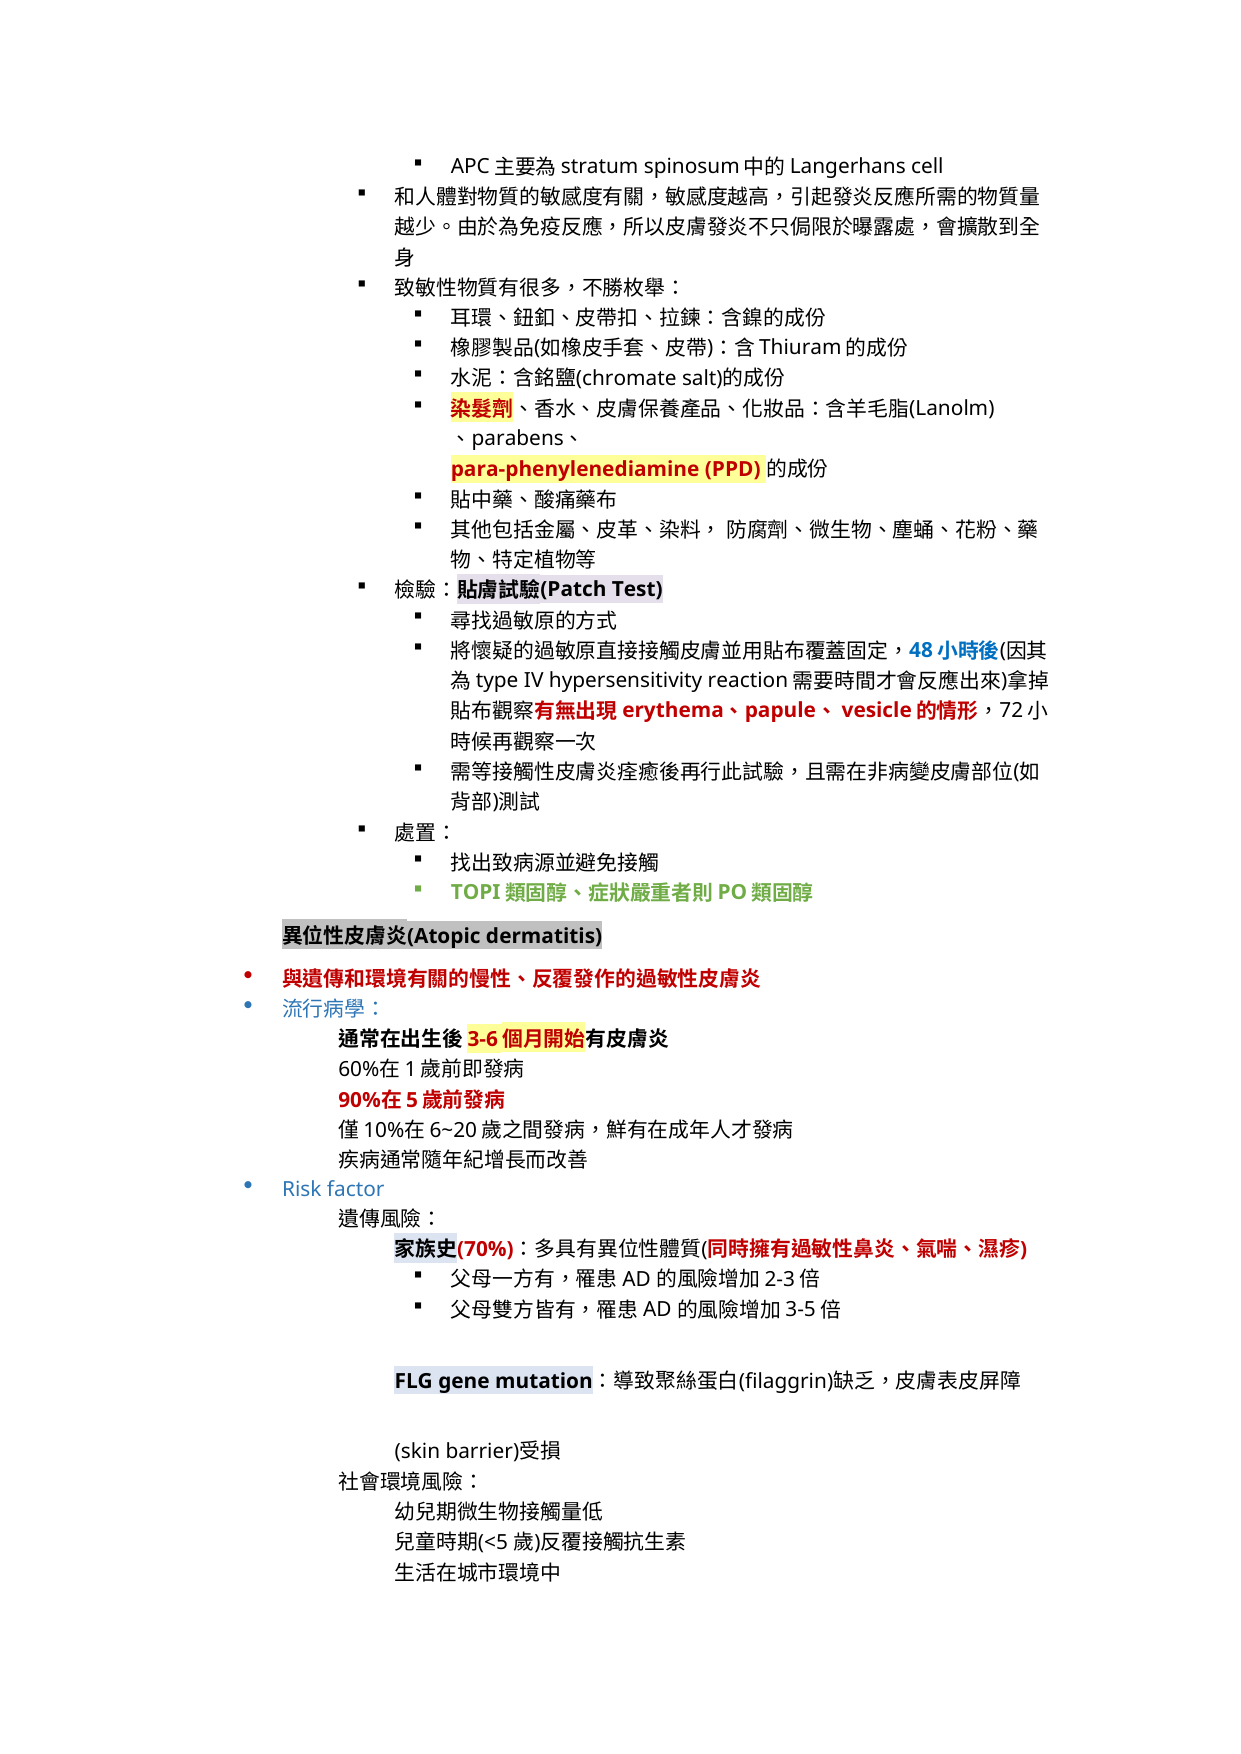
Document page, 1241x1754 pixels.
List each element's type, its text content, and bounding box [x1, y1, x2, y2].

text para-phenylenediamine (PPD) 的成份 [451, 453, 1053, 483]
list 父母雙方皆有，罹患 AD 的風險增加3-5倍 [413, 1293, 1053, 1323]
list 其他包括金屬、皮革、染料， 防腐劑、微生物、塵蛹、花粉、藥物、特定植物等 [413, 513, 1053, 573]
list 致敏性物質有很多，不勝枚舉： [357, 271, 1053, 301]
list 與遺傳和環境有關的慢性、反覆發作的過敏性皮膚炎 [244, 962, 1053, 992]
text 通常在出生後3-6個月開始有皮膚炎 [338, 1022, 502, 1053]
text 90%在5歲前發病 [338, 1083, 1053, 1113]
text 社會環境風險： [338, 1465, 1053, 1495]
list 需等接觸性皮膚炎痊癒後再行此試驗，且需在非病變皮膚部位(如背部)測試 [413, 755, 1053, 816]
text 異位性皮膚炎(Atopic dermatitis) [407, 919, 1053, 949]
list 檢驗：貼膚試驗(Patch Test) [357, 573, 1053, 604]
text 生活在城市環境中 [394, 1556, 1053, 1586]
list 處置： [357, 816, 1053, 846]
text 疾病通常隨年紀增長而改善 [338, 1143, 1053, 1174]
text 遺傳風險： [338, 1202, 1053, 1232]
list 父母一方有，罹患 AD 的風險增加2-3倍 [413, 1263, 1053, 1293]
list 和人體對物質的敏感度有關，敏感度越高，引起發炎反應所需的物質量越少。由於為免疫反應，所以皮膚發炎不只侷限於曝露處，會擴散到全身 [357, 180, 1053, 271]
text 家族史(70%)：多具有異位性體質(同時擁有過敏性鼻炎、氣喘、濕疹) [394, 1232, 1053, 1263]
text 幼兒期微生物接觸量低 [394, 1495, 1053, 1525]
list 耳環、鈕釦、皮帶扣、拉鍊：含鎳的成份 [413, 301, 1053, 331]
text 60%在1歲前即發病 [338, 1053, 1053, 1083]
list 找出致病源並避免接觸 [413, 846, 1053, 876]
list 橡膠製品(如橡皮手套、皮帶)：含Thiuram的成份 [413, 331, 1053, 362]
list 將懷疑的過敏原直接接觸皮膚並用貼布覆蓋固定，48小時後(因其為type IV hypersensitivity reaction需要時間才會反應出來)拿掉貼布觀察有無出現 erythema、papule、 vesicle的情形，72小時候再觀察一次 [413, 634, 1053, 755]
list TOPI類固醇、症狀嚴重者則PO類固醇 [413, 876, 1053, 907]
list Risk factor [244, 1174, 1053, 1202]
list 貼中藥、酸痛藥布 [413, 483, 1053, 513]
list 染髮劑、香水、皮膚保養產品、化妝品：含羊毛脂(Lanolm) 、parabens、 [413, 392, 1053, 453]
list 流行病學： [244, 992, 1053, 1022]
text FLG gene mutation：導致聚絲蛋白(filaggrin)缺乏，皮膚表皮屏障(skin barrier)受損 [394, 1323, 1053, 1465]
list 尋找過敏原的方式 [413, 604, 1053, 634]
text 兒童時期(<5 歲)反覆接觸抗生素 [394, 1525, 1053, 1556]
text 通常在出生後3-6個月開始有皮膚炎 [502, 1022, 1053, 1053]
list APC主要為stratum spinosum中的Langerhans cell [413, 150, 1053, 180]
list 水泥：含銘鹽(chromate salt)的成份 [413, 362, 1053, 392]
text 僅10%在6~20歲之間發病，鮮有在成年人才發病 [338, 1113, 1053, 1143]
